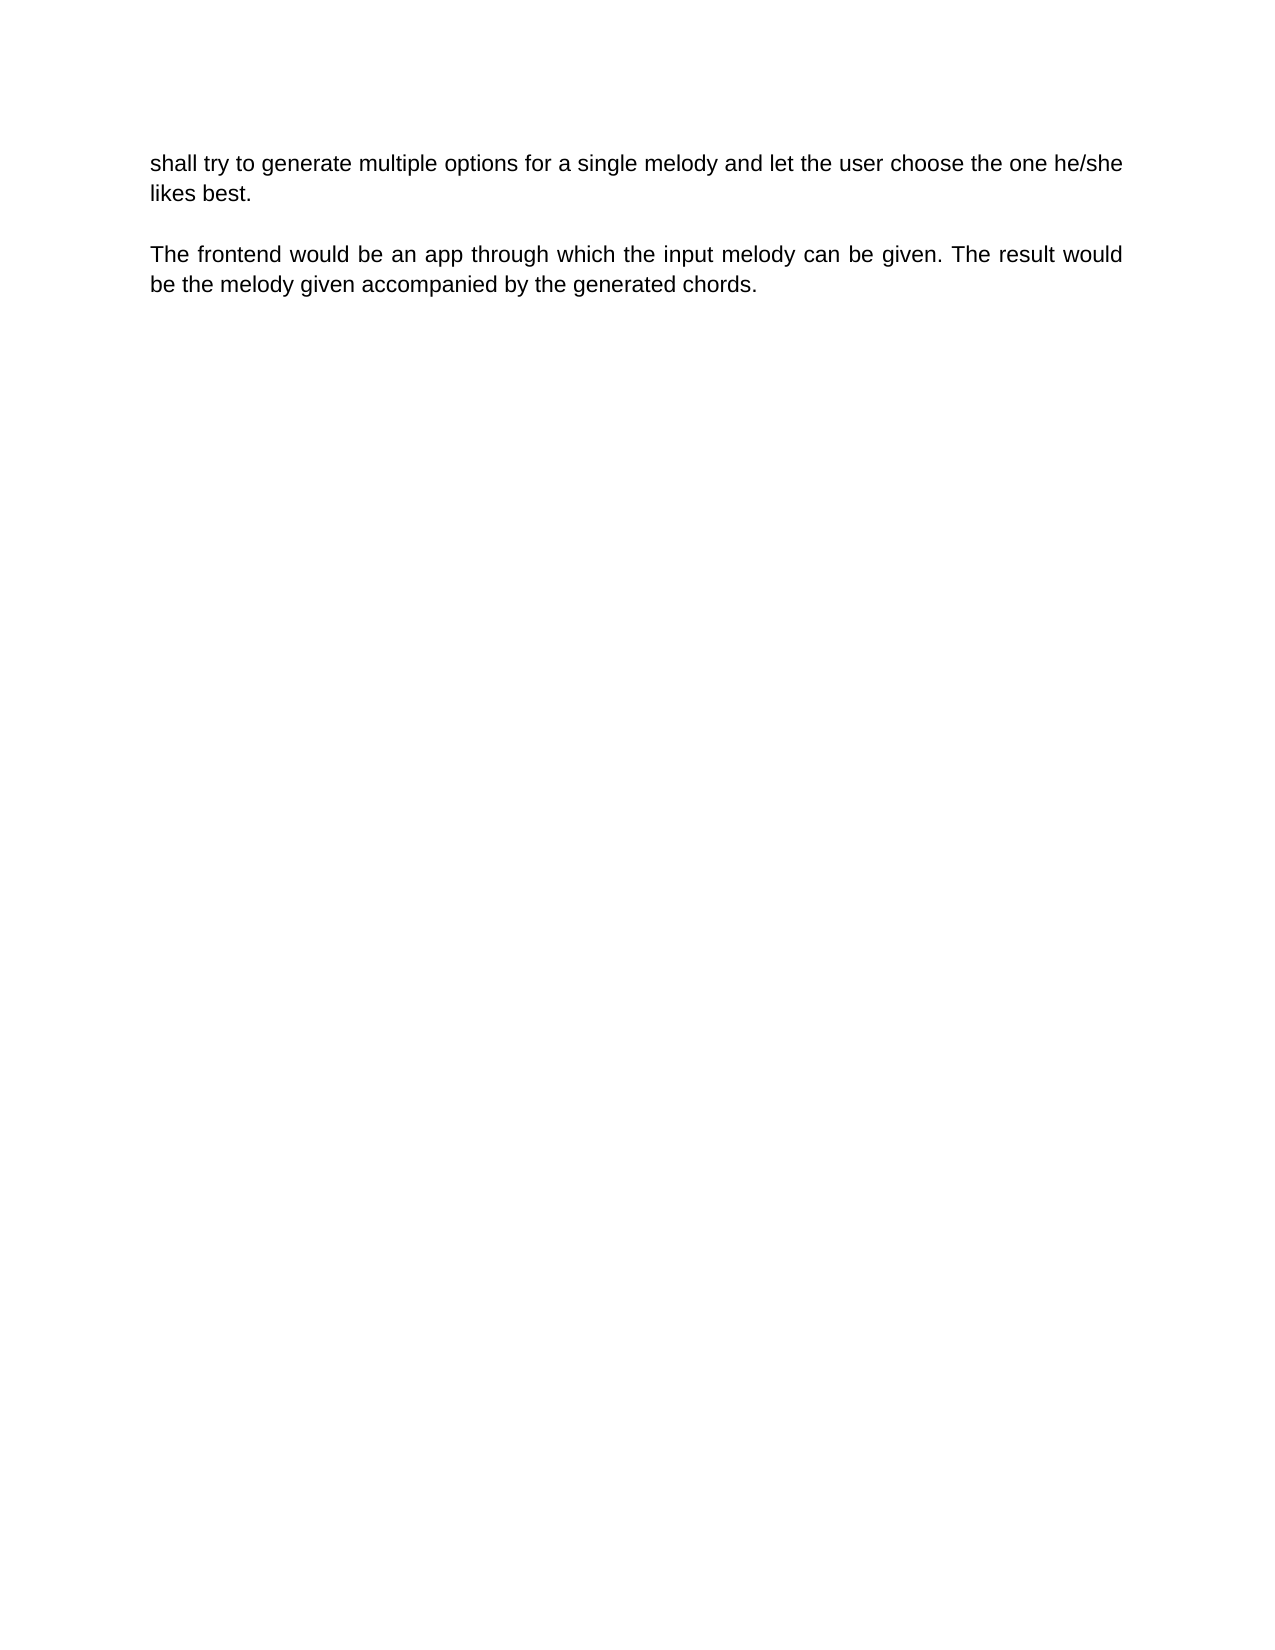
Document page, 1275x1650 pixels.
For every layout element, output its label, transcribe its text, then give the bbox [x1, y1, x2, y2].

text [150, 150, 1125, 207]
text The frontend would be an app through which the input melody can be given. The result would be the melody given accompanied by the generated chords. [150, 241, 1125, 297]
